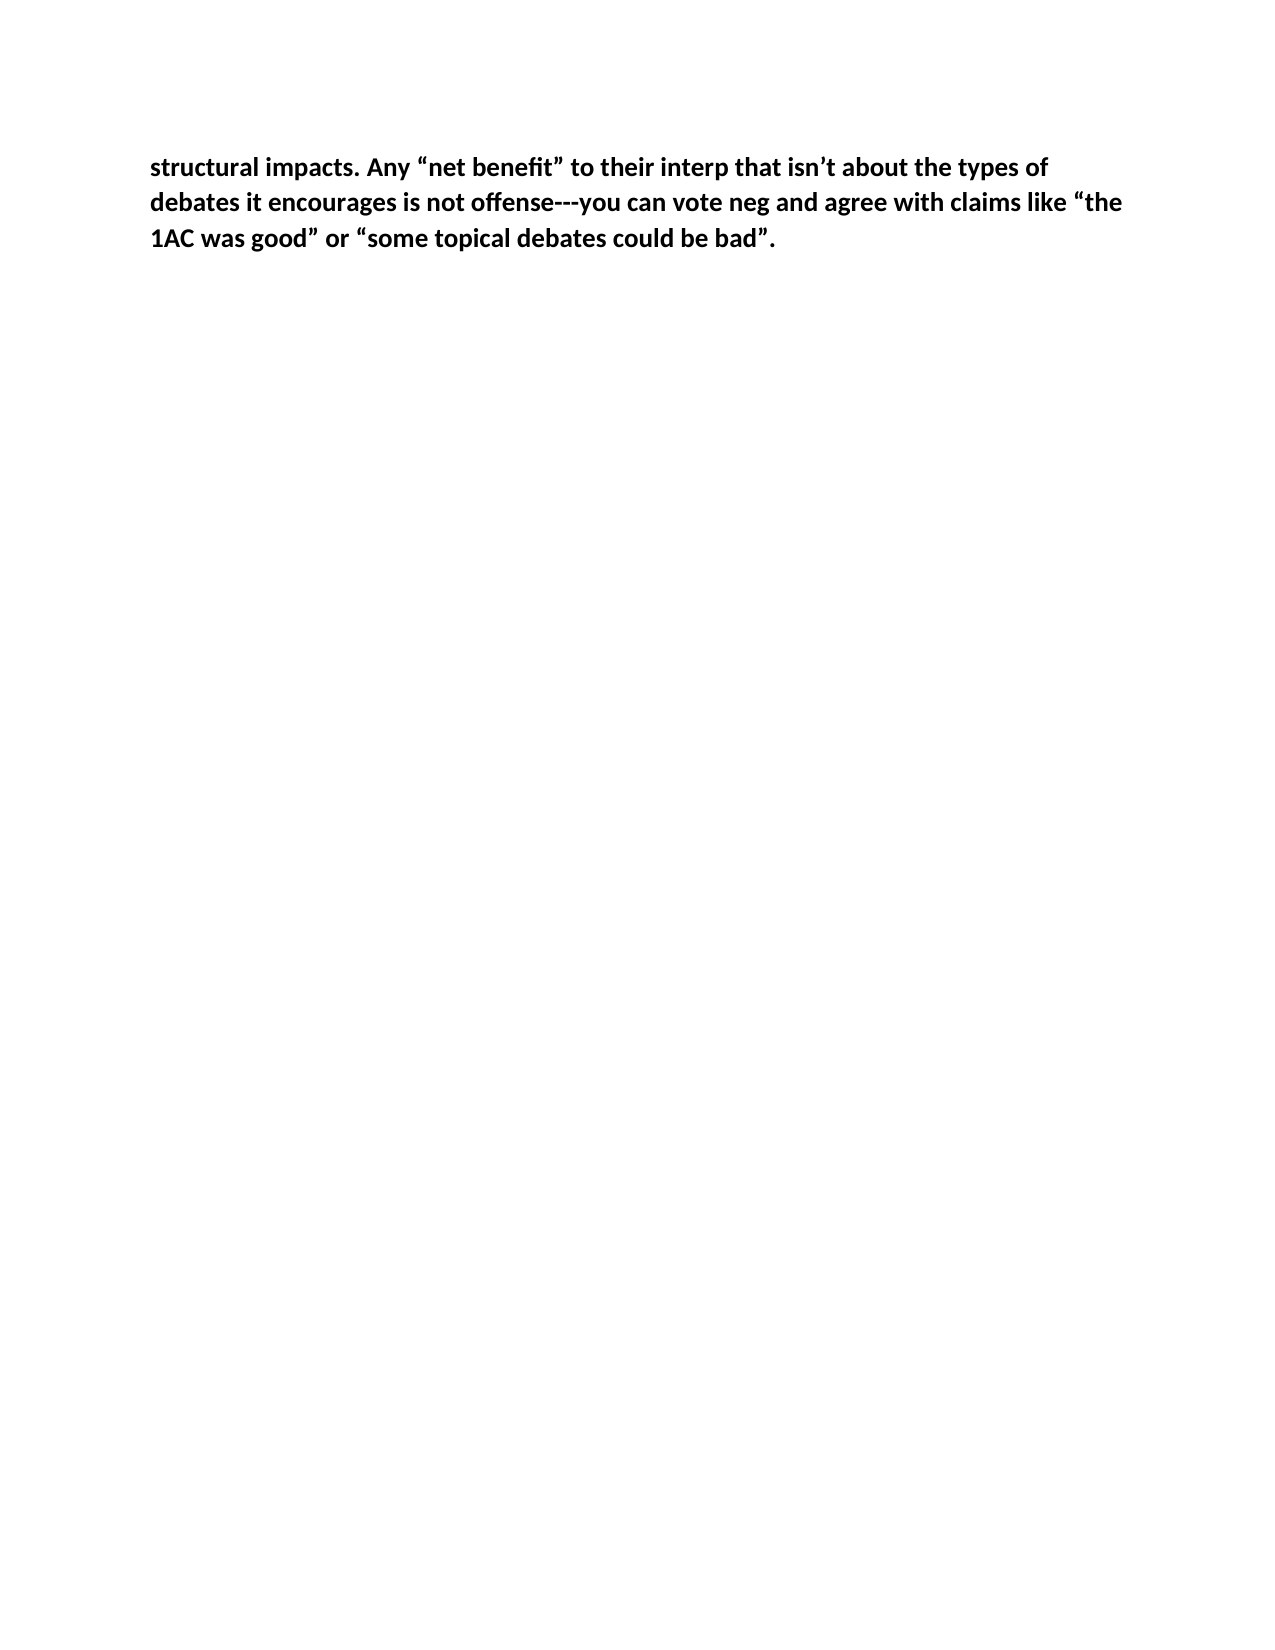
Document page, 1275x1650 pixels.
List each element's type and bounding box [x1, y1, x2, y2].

text [150, 150, 1125, 254]
